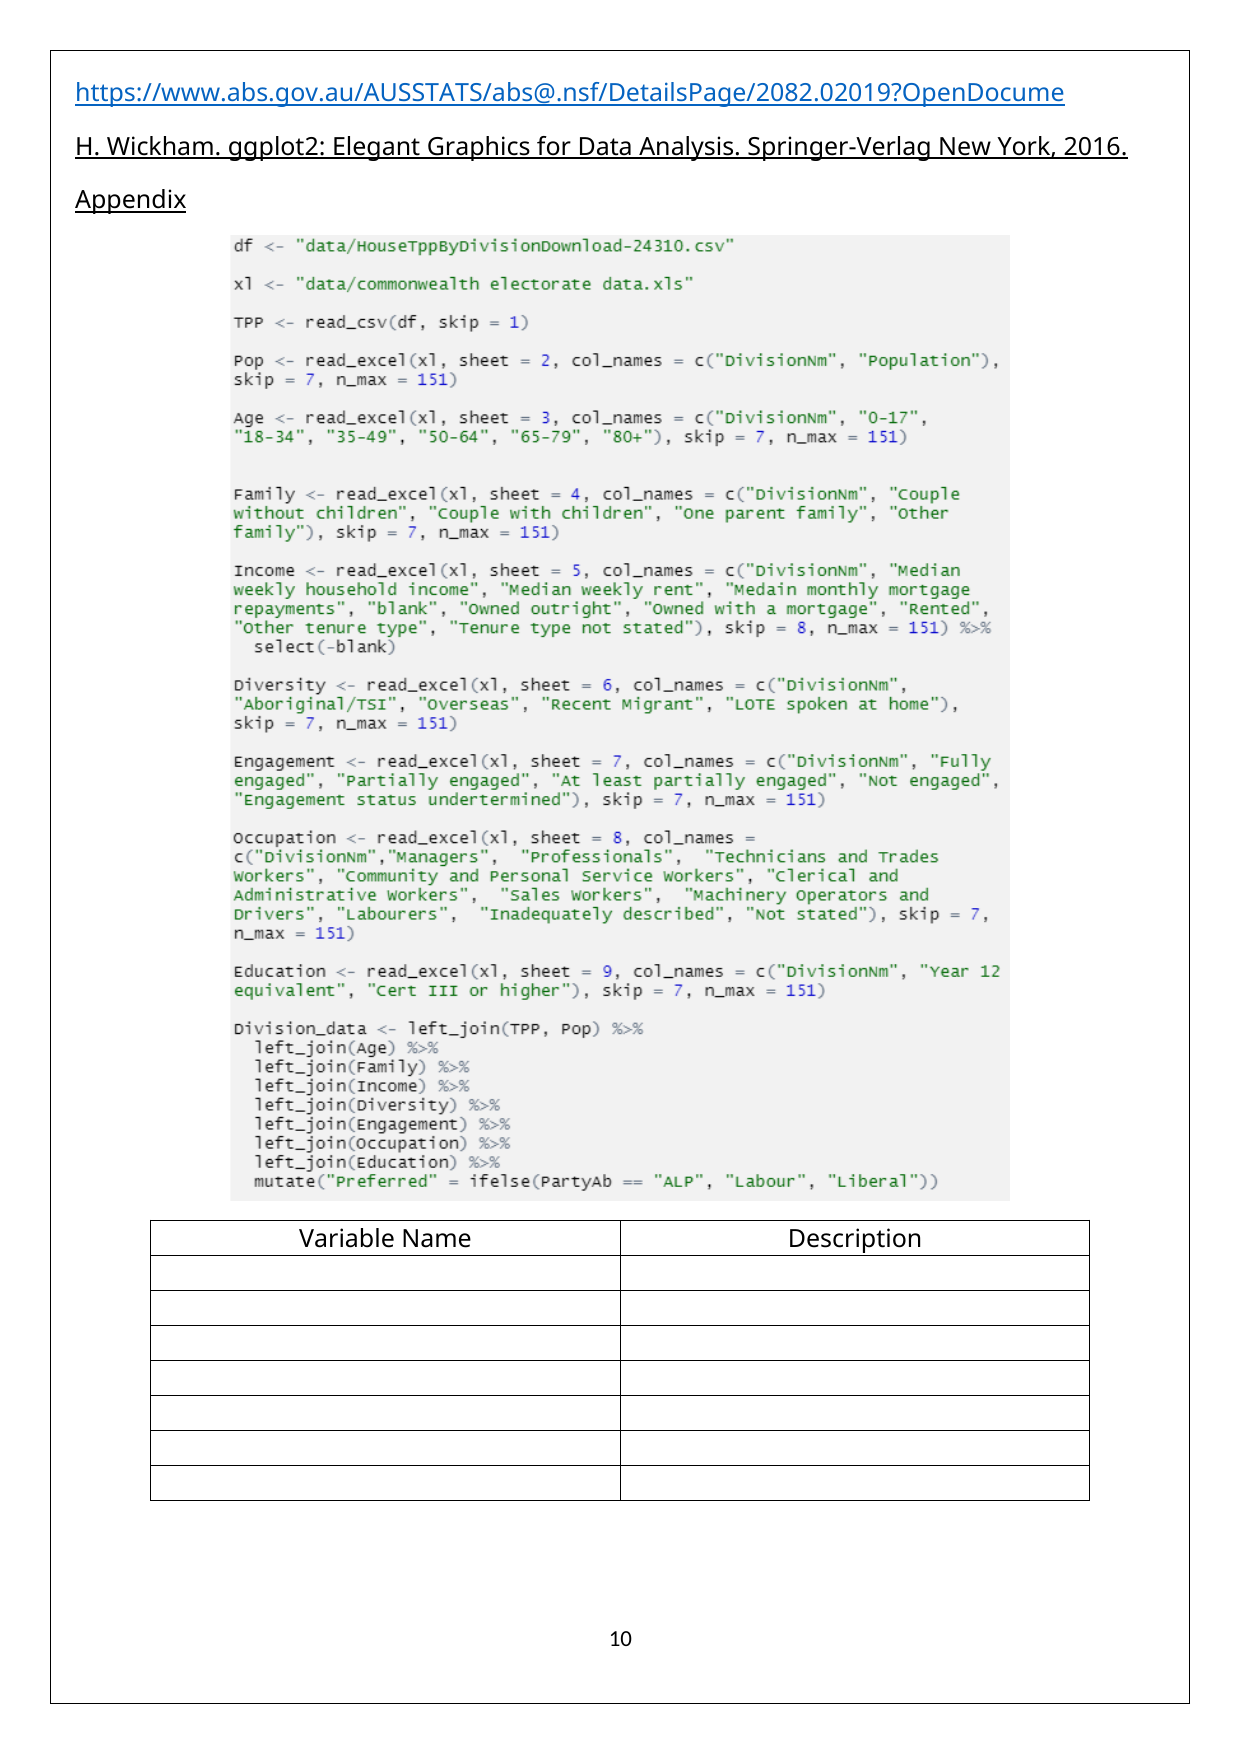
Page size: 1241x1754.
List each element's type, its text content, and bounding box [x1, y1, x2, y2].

table_cell [621, 1256, 1089, 1290]
table_cell [621, 1326, 1089, 1360]
text https://www.abs.gov.au/AUSSTATS/abs@.nsf/DetailsPage/2082.02019?OpenDocume [75, 75, 1165, 109]
table_cell [151, 1466, 620, 1500]
table_cell [621, 1431, 1089, 1465]
table_header Description [621, 1221, 1089, 1255]
text H. Wickham. ggplot2: Elegant Graphics for Data Analysis. Springer-Verlag New York, 2016. [75, 128, 1165, 162]
table_cell [151, 1326, 620, 1360]
table_cell [621, 1291, 1089, 1325]
table_cell [621, 1396, 1089, 1430]
table_cell [151, 1361, 620, 1395]
picture [230, 235, 1010, 1201]
table_header Variable Name [151, 1221, 620, 1255]
table_cell [621, 1466, 1089, 1500]
text Appendix [75, 182, 1165, 216]
table_cell [621, 1361, 1089, 1395]
table_cell [151, 1256, 620, 1290]
table_cell [151, 1396, 620, 1430]
table_cell [151, 1431, 620, 1465]
table_cell [151, 1291, 620, 1325]
